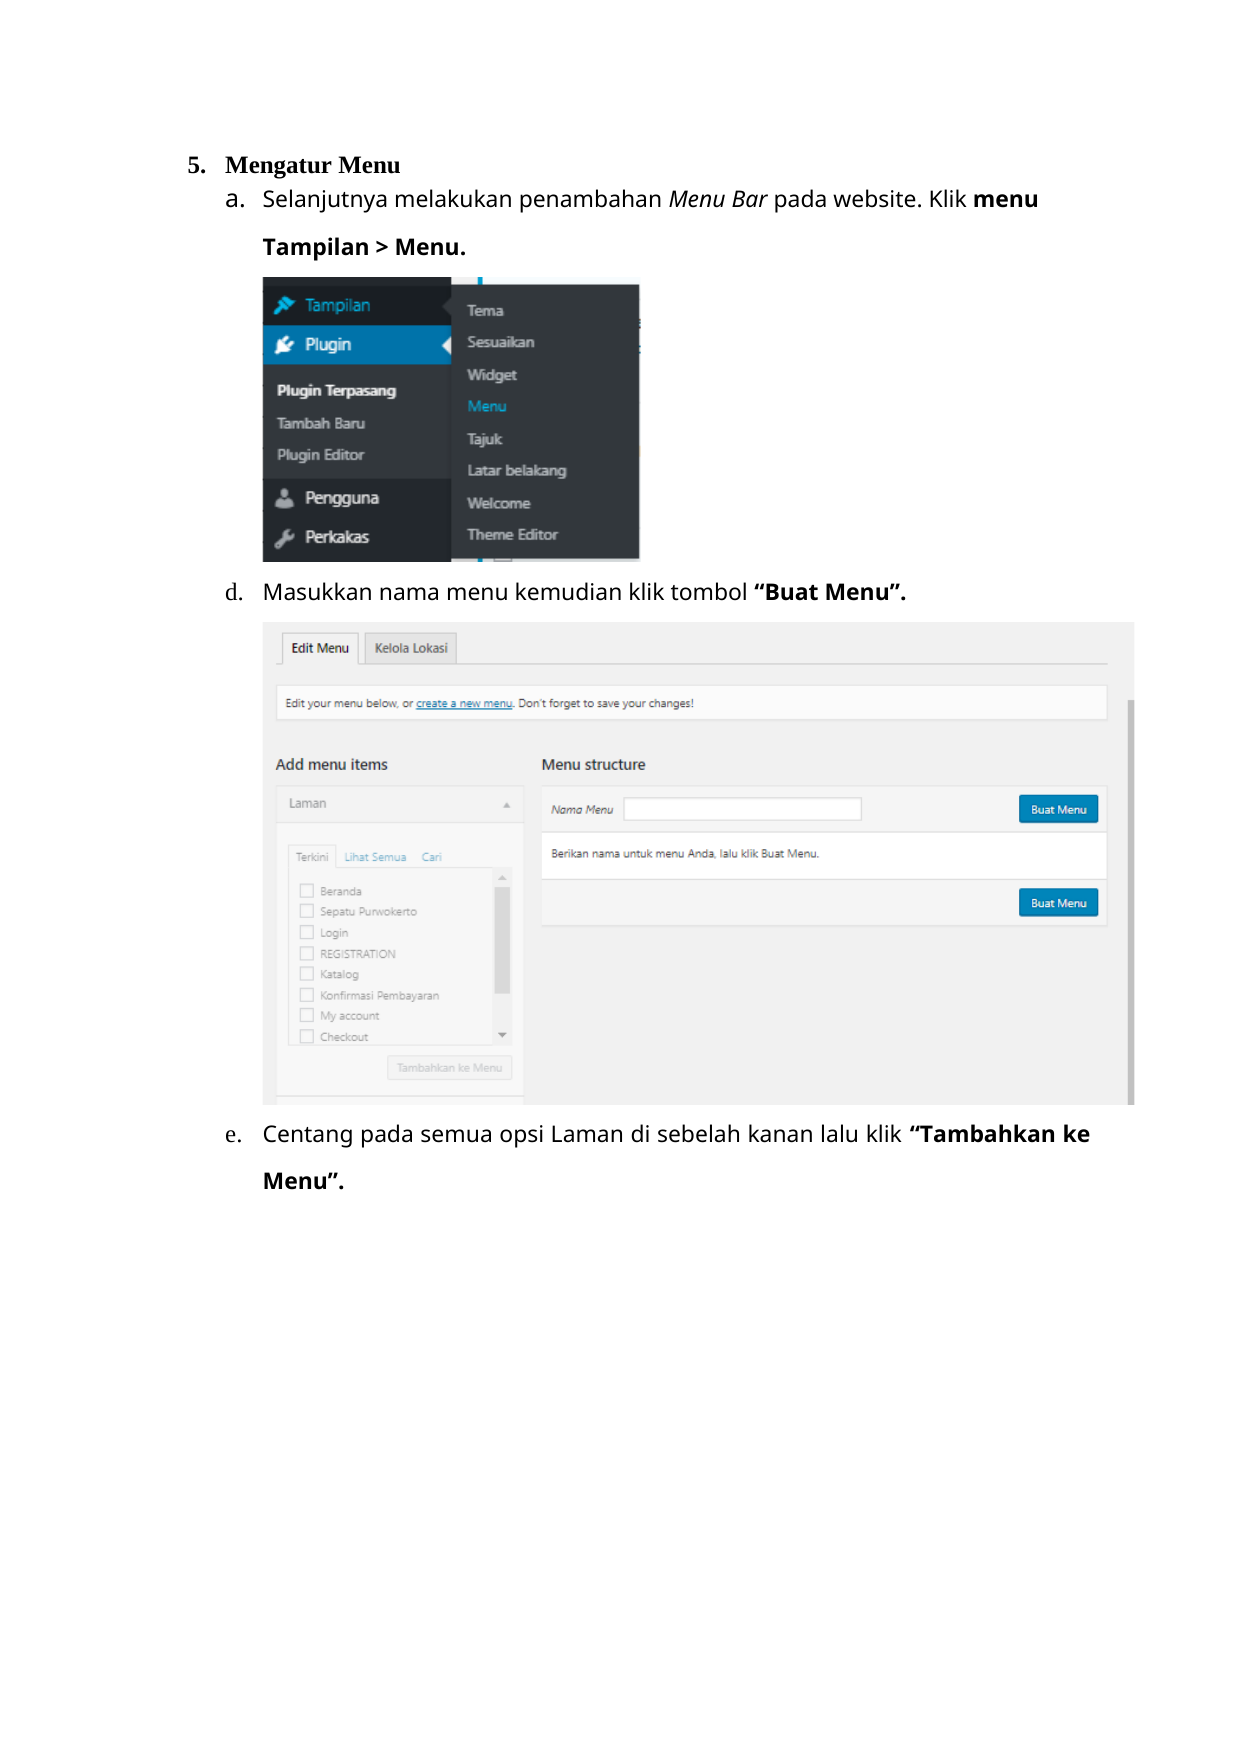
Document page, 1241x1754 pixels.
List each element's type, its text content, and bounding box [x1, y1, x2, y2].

list Masukkan nama menu kemudian klik tombol “Buat Menu”. [225, 576, 1090, 607]
picture [262, 622, 1135, 1105]
list Mengatur Menu [187, 150, 1090, 179]
list Selanjutnya melakukan penambahan Menu Bar pada website. Klik menu Tampilan > Menu. [225, 181, 1090, 262]
list Centang pada semua opsi Laman di sebelah kanan lalu klik “Tambahkan ke Menu”. [225, 1118, 1090, 1196]
picture [262, 277, 641, 562]
